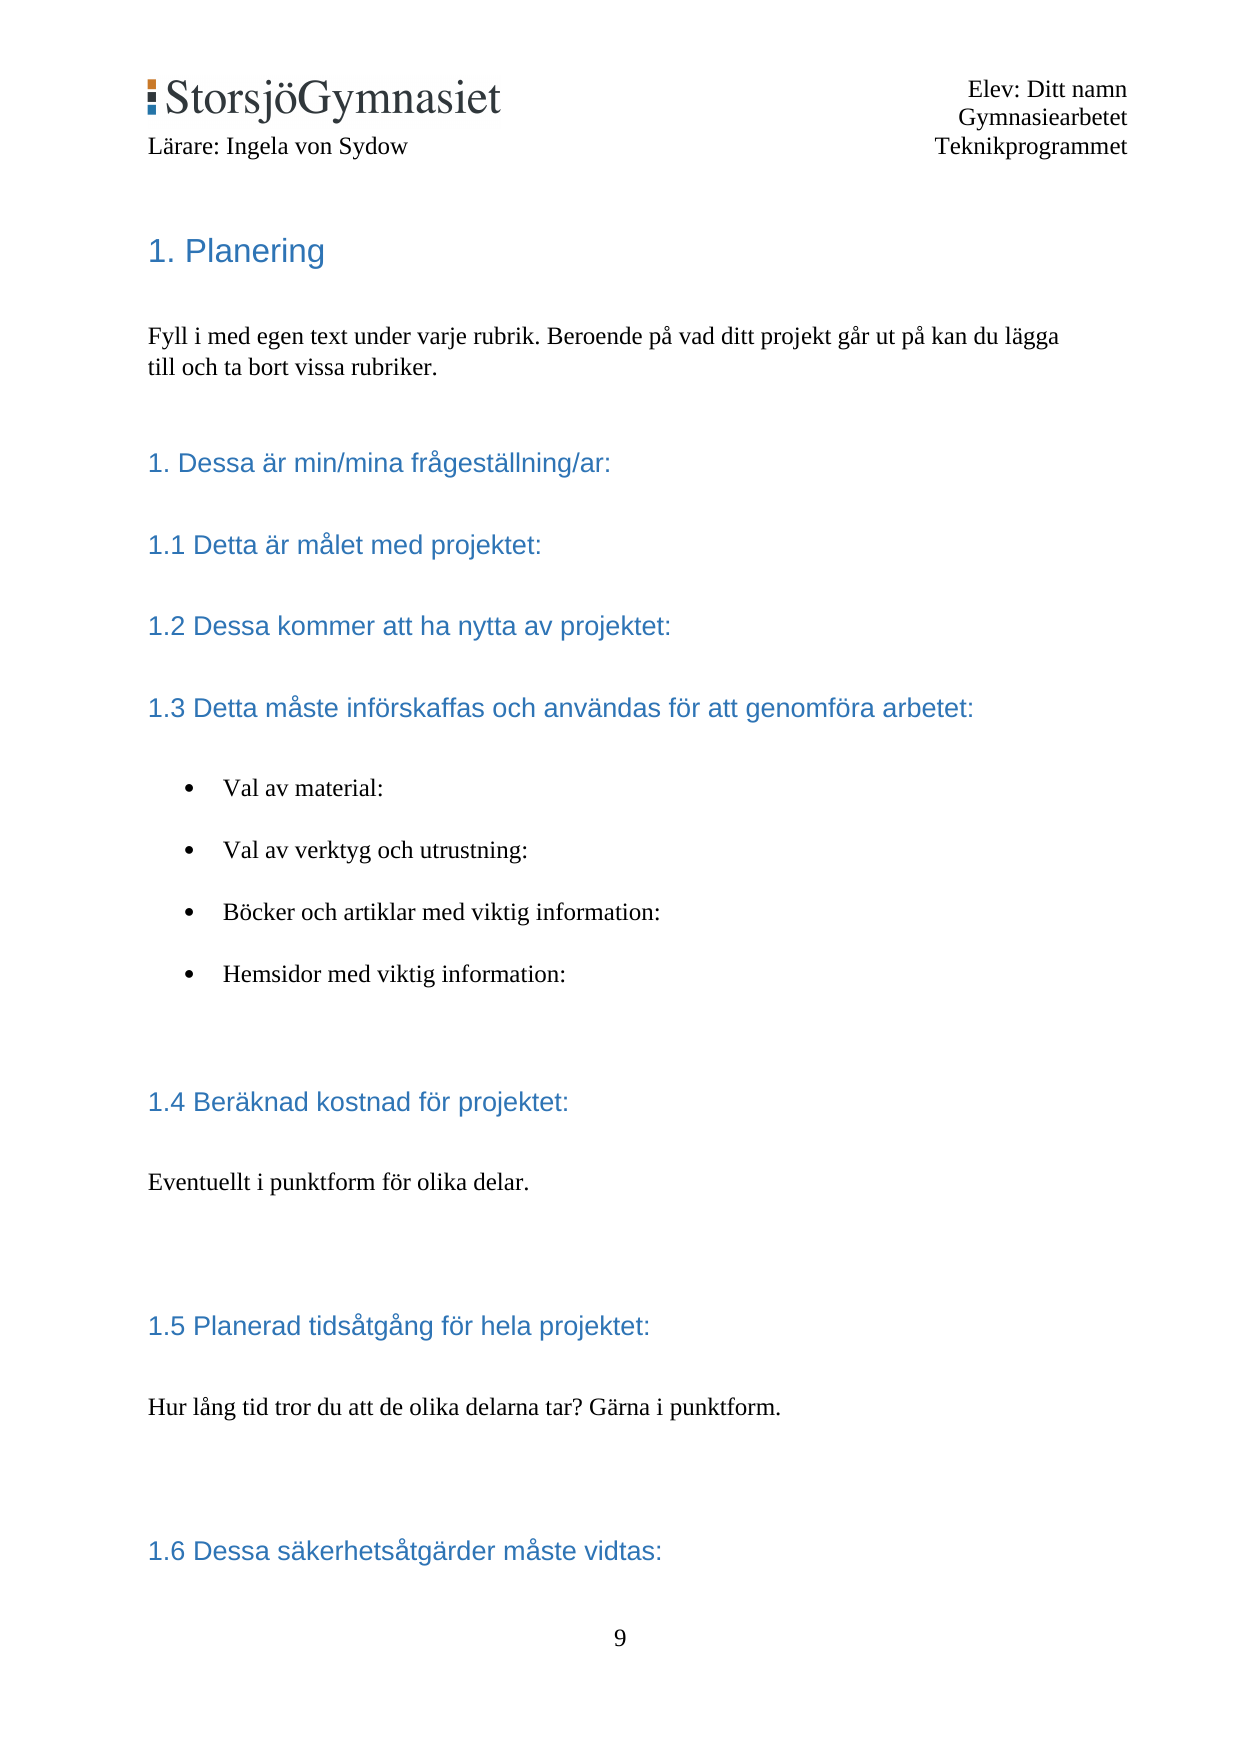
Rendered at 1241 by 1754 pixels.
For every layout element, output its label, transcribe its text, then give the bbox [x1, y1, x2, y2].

subtitle 1. Planering [148, 232, 1093, 270]
subtitle 1.5 Planerad tidsåtgång för hela projektet: [148, 1310, 1093, 1342]
picture [147, 75, 501, 129]
subtitle 1.4 Beräknad kostnad för projektet: [148, 1086, 1093, 1117]
list Böcker och artiklar med viktig information: [185, 897, 1093, 926]
text Eventuellt i punktform för olika delar. [148, 1167, 1093, 1196]
list Val av verktyg och utrustning: [185, 835, 1093, 864]
text Hur lång tid tror du att de olika delarna tar? Gärna i punktform. [148, 1392, 1093, 1421]
subtitle 1. Dessa är min/mina frågeställning/ar: [148, 447, 1093, 478]
subtitle 1.1 Detta är målet med projektet: [148, 529, 1093, 560]
subtitle 1.2 Dessa kommer att ha nytta av projektet: [148, 610, 1093, 641]
subtitle 1.6 Dessa säkerhetsåtgärder måste vidtas: [148, 1535, 1093, 1566]
list Hemsidor med viktig information: [185, 959, 1093, 988]
text Fyll i med egen text under varje rubrik. Beroende på vad ditt projekt går ut på kan du lägga till och ta bort vissa rubriker. [148, 321, 1093, 381]
subtitle 1.3 Detta måste införskaffas och användas för att genomföra arbetet: [148, 692, 1093, 723]
list Val av material: [185, 773, 1093, 802]
